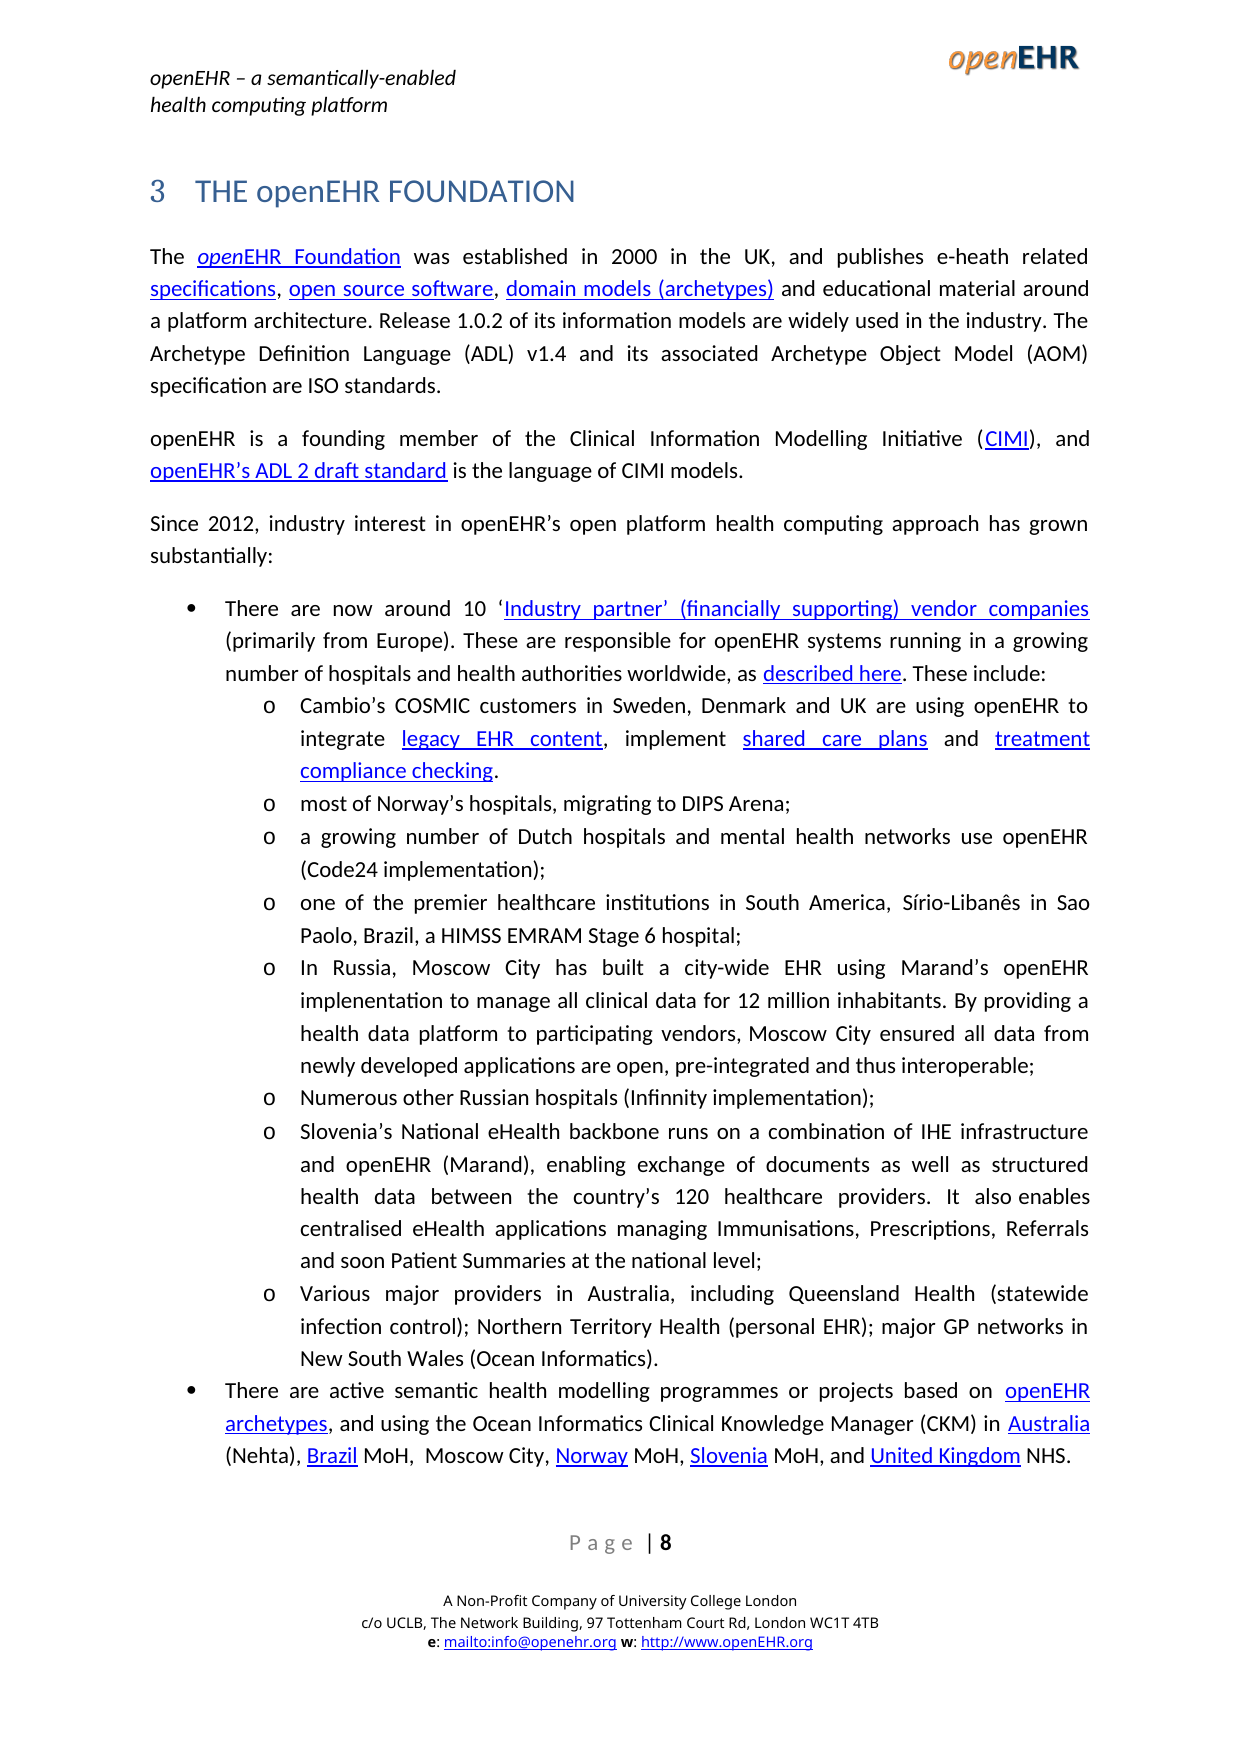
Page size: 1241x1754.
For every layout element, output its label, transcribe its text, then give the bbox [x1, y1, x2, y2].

picture [940, 35, 1091, 86]
list Various major providers in Australia, including Queensland Health (statewide infection control); Northern Territory Health (personal EHR); major GP networks in New South Wales (Ocean Informatics). [262, 1279, 1090, 1372]
text The openEHR Foundation was established in 2000 in the UK, and publishes e-heath related specifications, open source software, domain models (archetypes) and educational material around a platform architecture. Release 1.0.2 of its information models are widely used in the industry. The Archetype Definition Language (ADL) v1.4 and its associated Archetype Object Model (AOM) specification are ISO standards. [150, 242, 1090, 399]
subtitle The openEHR Foundation [150, 171, 1090, 211]
list a growing number of Dutch hospitals and mental health networks use openEHR (Code24 implementation); [262, 822, 1090, 884]
list In Russia, Moscow City has built a city-wide EHR using Marand’s openEHR implenentation to manage all clinical data for 12 million inhabitants. By providing a health data platform to participating vendors, Moscow City ensured all data from newly developed applications are open, pre-integrated and thus interoperable; [262, 953, 1090, 1079]
text Since 2012, industry interest in openEHR’s open platform health computing approach has grown substantially: [150, 509, 1090, 569]
list Numerous other Russian hospitals (Infinnity implementation); [262, 1083, 1090, 1112]
list most of Norway’s hospitals, migrating to DIPS Arena; [262, 789, 1090, 818]
list one of the premier healthcare institutions in South America, Sírio-Libanês in Sao Paolo, Brazil, a HIMSS EMRAM Stage 6 hospital; [262, 888, 1090, 949]
text openEHR is a founding member of the Clinical Information Modelling Initiative (CIMI), and openEHR’s ADL 2 draft standard is the language of CIMI models. [150, 424, 1090, 484]
list Slovenia’s National eHealth backbone runs on a combination of IHE infrastructure and openEHR (Marand), enabling exchange of documents as well as structured health data between the country’s 120 healthcare providers. It also enables centralised eHealth applications managing Immunisations, Prescriptions, Referrals and soon Patient Summaries at the national level; [262, 1117, 1090, 1275]
list There are active semantic health modelling programmes or projects based on openEHR archetypes, and using the Ocean Informatics Clinical Knowledge Manager (CKM) in Australia (Nehta), Brazil MoH, Moscow City, Norway MoH, Slovenia MoH, and United Kingdom NHS. [187, 1377, 1090, 1469]
list Cambio’s COSMIC customers in Sweden, Denmark and UK are using openEHR to integrate legacy EHR content, implement shared care plans and treatment compliance checking. [262, 691, 1090, 784]
list There are now around 10 ‘Industry partner’ (financially supporting) vendor companies (primarily from Europe). These are responsible for openEHR systems running in a growing number of hospitals and health authorities worldwide, as described here. These include: [187, 594, 1090, 687]
